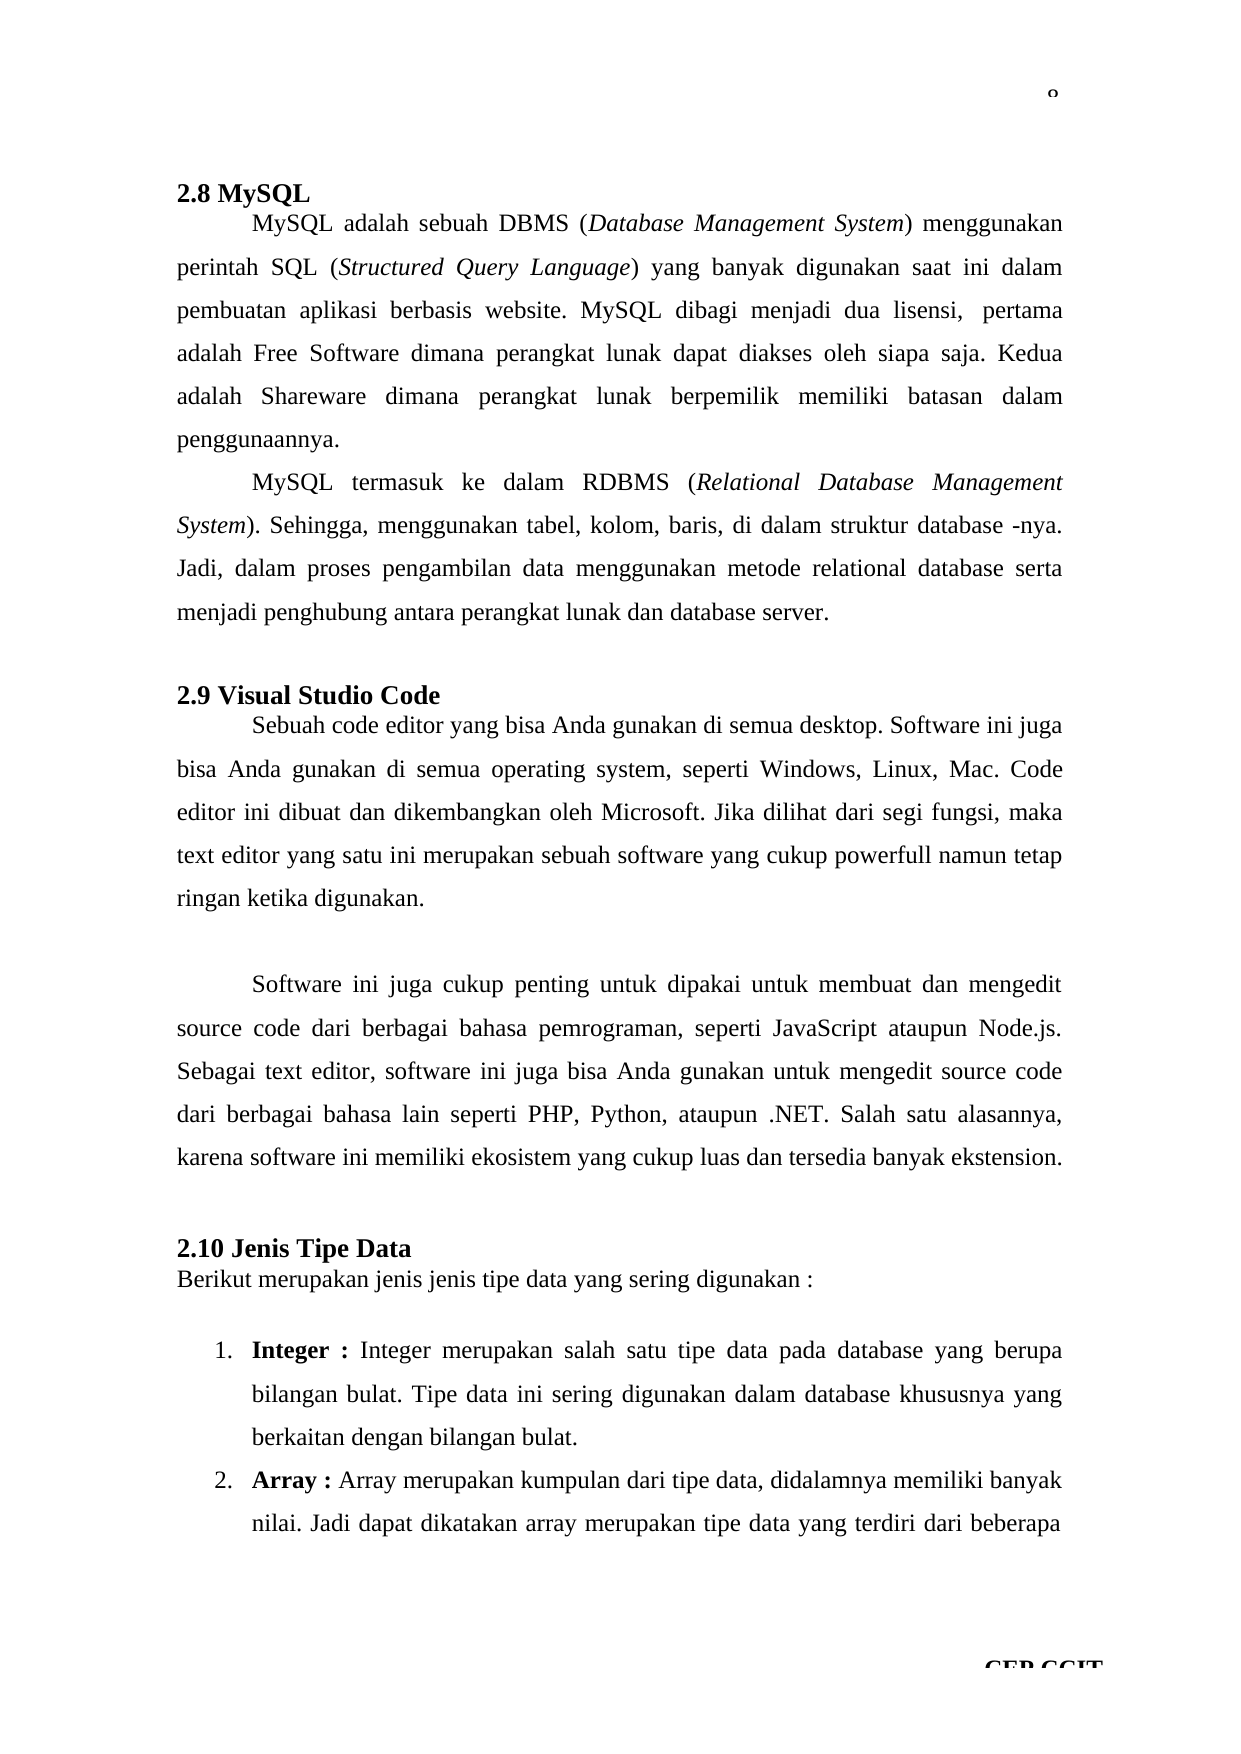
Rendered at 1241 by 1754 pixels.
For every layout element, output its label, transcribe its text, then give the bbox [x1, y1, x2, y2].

subtitle Jenis Tipe Data [177, 1232, 1090, 1263]
list Array : Array merupakan kumpulan dari tipe data, didalamnya memiliki banyak nilai. Jadi dapat dikatakan array merupakan tipe data yang terdiri dari beberapa [214, 1465, 1063, 1537]
text Berikut merupakan jenis jenis tipe data yang sering digunakan : [177, 1264, 1090, 1292]
text Software ini juga cukup penting untuk dipakai untuk membuat dan mengedit source code dari berbagai bahasa pemrograman, seperti JavaScript ataupun Node.js. Sebagai text editor, software ini juga bisa Anda gunakan untuk mengedit source code dari berbagai bahasa lain seperti PHP, Python, ataupun .NET. Salah satu alasannya, karena software ini memiliki ekosistem yang cukup luas dan tersedia banyak ekstension. [177, 969, 1063, 1171]
subtitle MySQL [177, 177, 1090, 208]
text MySQL termasuk ke dalam RDBMS (Relational Database Management System). Sehingga, menggunakan tabel, kolom, baris, di dalam struktur database -nya. Jadi, dalam proses pengambilan data menggunakan metode relational database serta menjadi penghubung antara perangkat lunak dan database server. [177, 467, 1063, 625]
subtitle Visual Studio Code [177, 679, 1090, 710]
text MySQL adalah sebuah DBMS (Database Management System) menggunakan perintah SQL (Structured Query Language) yang banyak digunakan saat ini dalam pembuatan aplikasi berbasis website. MySQL dibagi menjadi dua lisensi, pertama adalah Free Software dimana perangkat lunak dapat diakses oleh siapa saja. Kedua adalah Shareware dimana perangkat lunak berpemilik memiliki batasan dalam penggunaannya. [177, 208, 1063, 453]
list Integer : Integer merupakan salah satu tipe data pada database yang berupa bilangan bulat. Tipe data ini sering digunakan dalam database khususnya yang berkaitan dengan bilangan bulat. [214, 1336, 1063, 1451]
text Sebuah code editor yang bisa Anda gunakan di semua desktop. Software ini juga bisa Anda gunakan di semua operating system, seperti Windows, Linux, Mac. Code editor ini dibuat dan dikembangkan oleh Microsoft. Jika dilihat dari segi fungsi, maka text editor yang satu ini merupakan sebuah software yang cukup powerfull namun tetap ringan ketika digunakan. [177, 711, 1063, 912]
